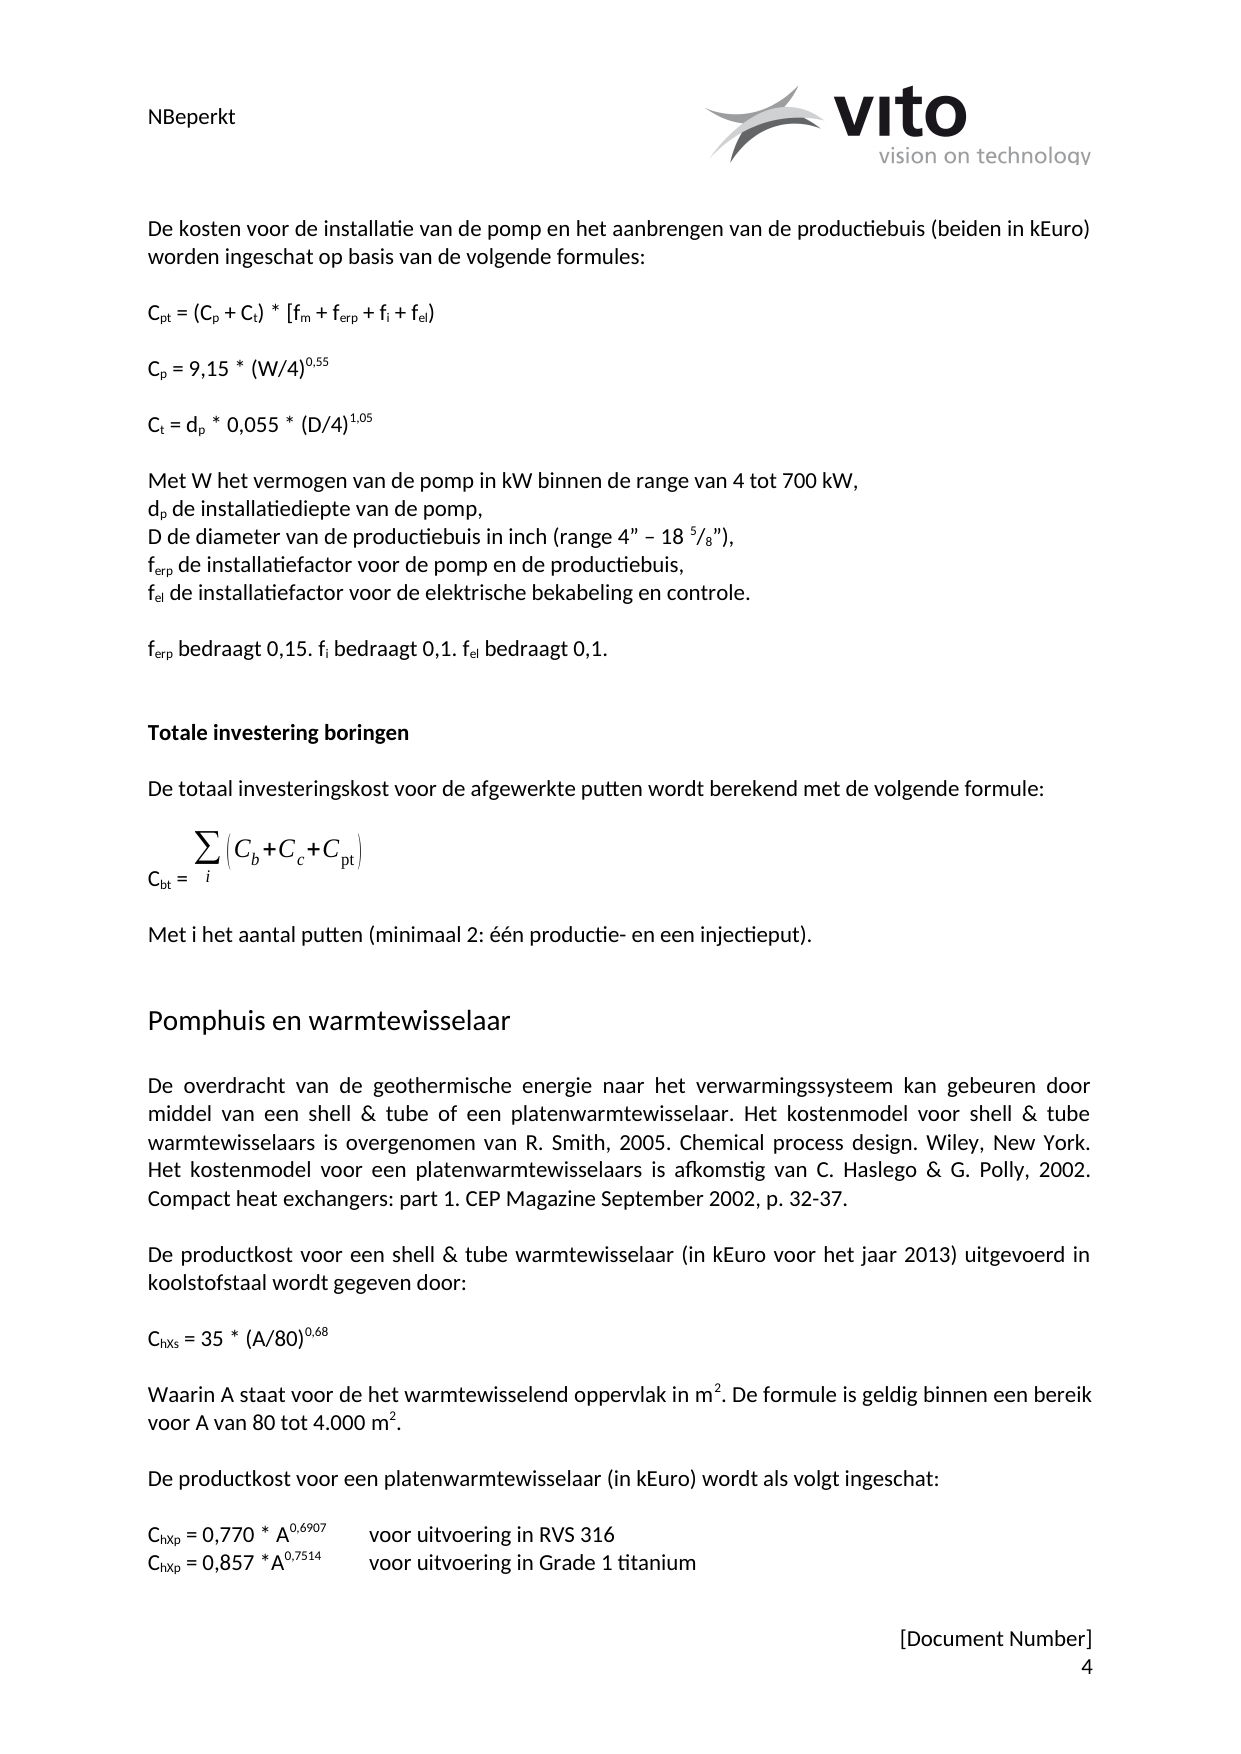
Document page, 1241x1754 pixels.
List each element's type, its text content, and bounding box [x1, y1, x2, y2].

text ChXp = 0,857 *A0,7514 voor uitvoering in Grade 1 titanium [148, 1548, 1093, 1576]
text Totale investering boringen [148, 718, 1093, 746]
text De kosten voor de installatie van de pomp en het aanbrengen van de productiebuis (beiden in kEuro) worden ingeschat op basis van de volgende formules: [148, 214, 1093, 270]
text fel de installatiefactor voor de elektrische bekabeling en controle. [148, 578, 1093, 606]
text ChXs = 35 * (A/80)0,68 [148, 1324, 1093, 1352]
text De totaal investeringskost voor de afgewerkte putten wordt berekend met de volgende formule: [148, 774, 1093, 802]
text De productkost voor een shell & tube warmtewisselaar (in kEuro voor het jaar 2013) uitgevoerd in koolstofstaal wordt gegeven door: [148, 1240, 1093, 1296]
text ferp de installatiefactor voor de pomp en de productiebuis, [148, 550, 1093, 578]
subtitle Pomphuis en warmtewisselaar [148, 1002, 1093, 1037]
text Ct = dp * 0,055 * (D/4)1,05 [148, 410, 1093, 438]
text Cpt = (Cp + Ct) * [fm + ferp + fi + fel) [148, 298, 1093, 326]
picture [704, 73, 1091, 164]
text ChXp = 0,770 * A0,6907 voor uitvoering in RVS 316 [148, 1520, 1093, 1548]
text Waarin A staat voor de het warmtewisselend oppervlak in m2. De formule is geldig binnen een bereik voor A van 80 tot 4.000 m2. [148, 1380, 1093, 1436]
text dp de installatiediepte van de pomp, [148, 494, 1093, 522]
text ferp bedraagt 0,15. fi bedraagt 0,1. fel bedraagt 0,1. [148, 634, 1093, 662]
text Met i het aantal putten (minimaal 2: één productie- en een injectieput). [148, 921, 1093, 949]
text De productkost voor een platenwarmtewisselaar (in kEuro) wordt als volgt ingeschat: [148, 1464, 1093, 1492]
text Met W het vermogen van de pomp in kW binnen de range van 4 tot 700 kW, [148, 466, 1093, 494]
text Cp = 9,15 * (W/4)0,55 [148, 354, 1093, 382]
text Cbt = [148, 830, 1093, 893]
text D de diameter van de productiebuis in inch (range 4” – 18 5/8”), [148, 522, 1093, 550]
text De overdracht van de geothermische energie naar het verwarmingssysteem kan gebeuren door middel van een shell & tube of een platenwarmtewisselaar. Het kostenmodel voor shell & tube warmtewisselaars is overgenomen van R. Smith, 2005. Chemical process design. Wiley, New York. Het kostenmodel voor een platenwarmtewisselaars is afkomstig van C. Haslego & G. Polly, 2002. Compact heat exchangers: part 1. CEP Magazine September 2002, p. 32-37. [148, 1072, 1093, 1212]
